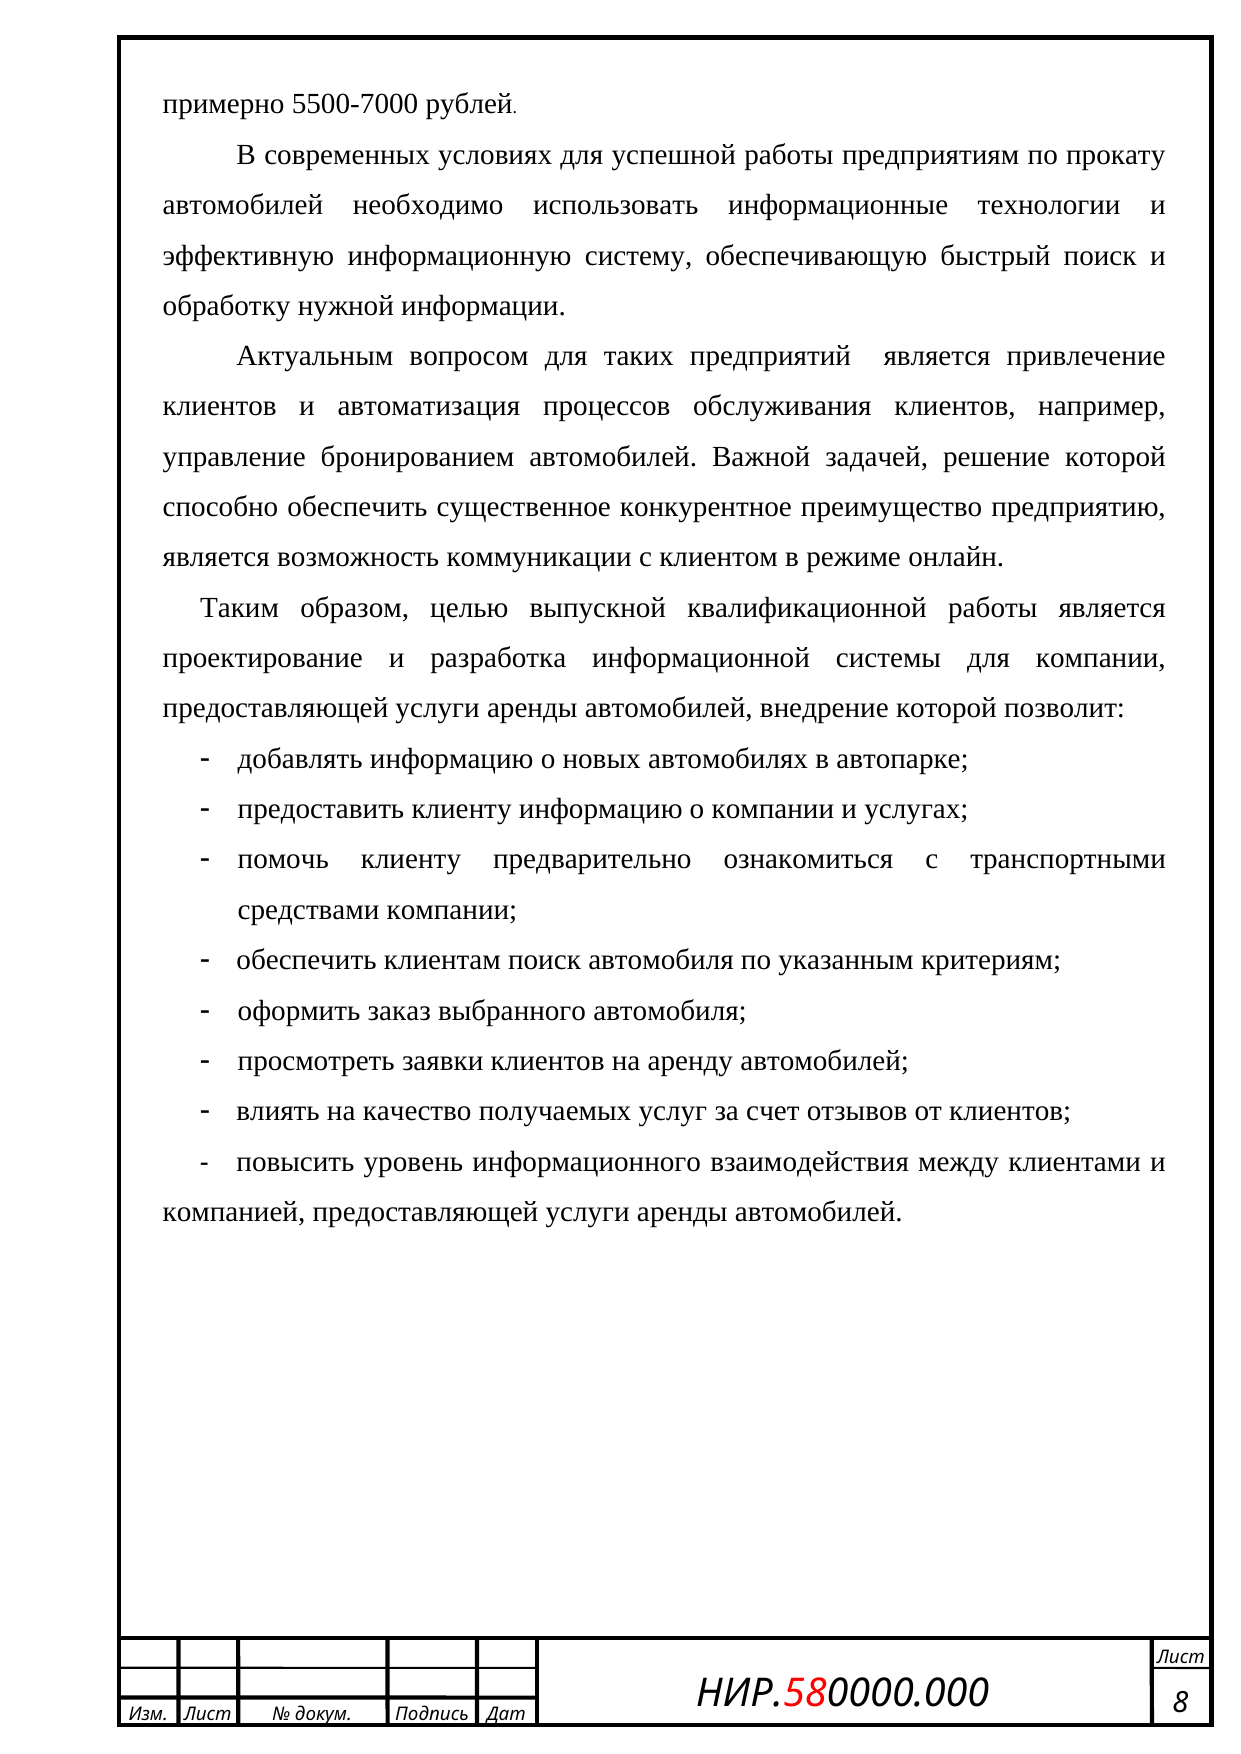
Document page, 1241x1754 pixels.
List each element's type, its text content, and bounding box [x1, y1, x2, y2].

list повысить уровень информационного взаимодействия между клиентами и компанией, предоставляющей услуги аренды автомобилей. [162, 1144, 1166, 1228]
list просмотреть заявки клиентов на аренду автомобилей; [200, 1043, 1166, 1077]
list предоставить клиенту информацию о компании и услугах; [200, 791, 1166, 825]
text Таким образом, целью выпускной квалификационной работы является проектирование и разработка информационной системы для компании, предоставляющей услуги аренды автомобилей, внедрение которой позволит: [162, 590, 1166, 724]
list помочь клиенту предварительно ознакомиться с транспортными средствами компании; [200, 842, 1166, 926]
list обеспечить клиентам поиск автомобиля по указанным критериям; [162, 942, 1166, 976]
list оформить заказ выбранного автомобиля; [200, 993, 1166, 1026]
text Актуальным вопросом для таких предприятий является привлечение клиентов и автоматизация процессов обслуживания клиентов, например, управление бронированием автомобилей. Важной задачей, решение которой способно обеспечить существенное конкурентное преимущество предприятию, является возможность коммуникации с клиентом в режиме онлайн. [162, 338, 1166, 573]
list добавлять информацию о новых автомобилях в автопарке; [200, 741, 1166, 774]
list влиять на качество получаемых услуг за счет отзывов от клиентов; [162, 1093, 1166, 1127]
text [162, 87, 1166, 120]
text В современных условиях для успешной работы предприятиям по прокату автомобилей необходимо использовать информационные технологии и эффективную информационную систему, обеспечивающую быстрый поиск и обработку нужной информации. [162, 137, 1166, 321]
